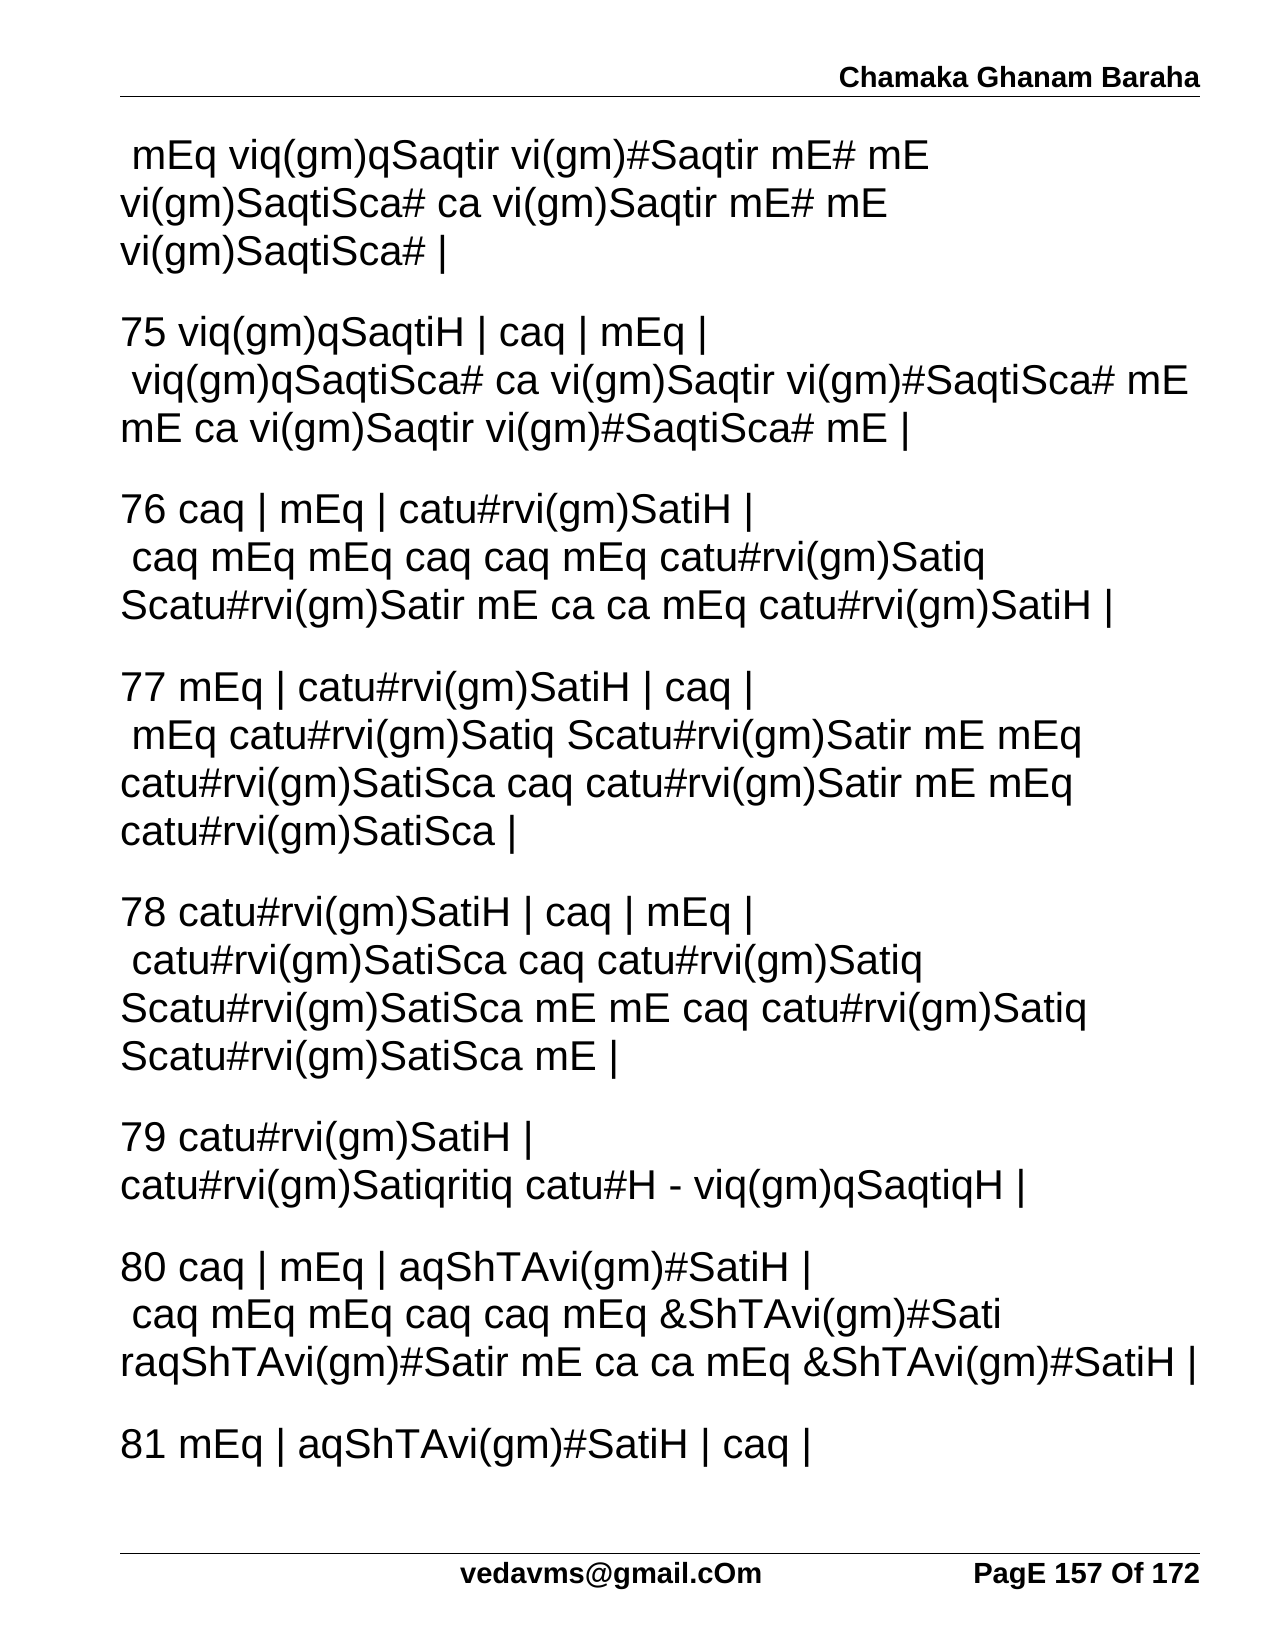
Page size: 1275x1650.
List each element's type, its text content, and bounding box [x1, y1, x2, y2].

text 75 viq(gm)qSaqtiH | caq | mEq | [120, 307, 1200, 355]
text 81 mEq | aqShTAvi(gm)#SatiH | caq | [120, 1419, 1200, 1467]
text 79 catu#rvi(gm)SatiH | [120, 1112, 1200, 1160]
text caq mEq mEq caq caq mEq catu#rvi(gm)Satiq Scatu#rvi(gm)Satir mE ca ca mEq catu#rvi(gm)SatiH | [120, 533, 1200, 628]
text viq(gm)qSaqtiSca# ca vi(gm)Saqtir vi(gm)#SaqtiSca# mE mE ca vi(gm)Saqtir vi(gm)#SaqtiSca# mE | [120, 355, 1200, 451]
text 80 caq | mEq | aqShTAvi(gm)#SatiH | [120, 1242, 1200, 1290]
text 76 caq | mEq | catu#rvi(gm)SatiH | [120, 485, 1200, 533]
text mEq catu#rvi(gm)Satiq Scatu#rvi(gm)Satir mE mEq catu#rvi(gm)SatiSca caq catu#rvi(gm)Satir mE mEq catu#rvi(gm)SatiSca | [120, 710, 1200, 854]
text mEq viq(gm)qSaqtir vi(gm)#Saqtir mE# mE vi(gm)SaqtiSca# ca vi(gm)Saqtir mE# mE vi(gm)SaqtiSca# | [120, 130, 1200, 274]
text caq mEq mEq caq caq mEq &ShTAvi(gm)#Sati raqShTAvi(gm)#Satir mE ca ca mEq &ShTAvi(gm)#SatiH | [120, 1290, 1200, 1386]
text 77 mEq | catu#rvi(gm)SatiH | caq | [120, 662, 1200, 710]
text 78 catu#rvi(gm)SatiH | caq | mEq | [120, 887, 1200, 935]
text catu#rvi(gm)Satiqritiq catu#H - viq(gm)qSaqtiqH | [120, 1160, 1200, 1208]
text catu#rvi(gm)SatiSca caq catu#rvi(gm)Satiq Scatu#rvi(gm)SatiSca mE mE caq catu#rvi(gm)Satiq Scatu#rvi(gm)SatiSca mE | [120, 935, 1200, 1079]
